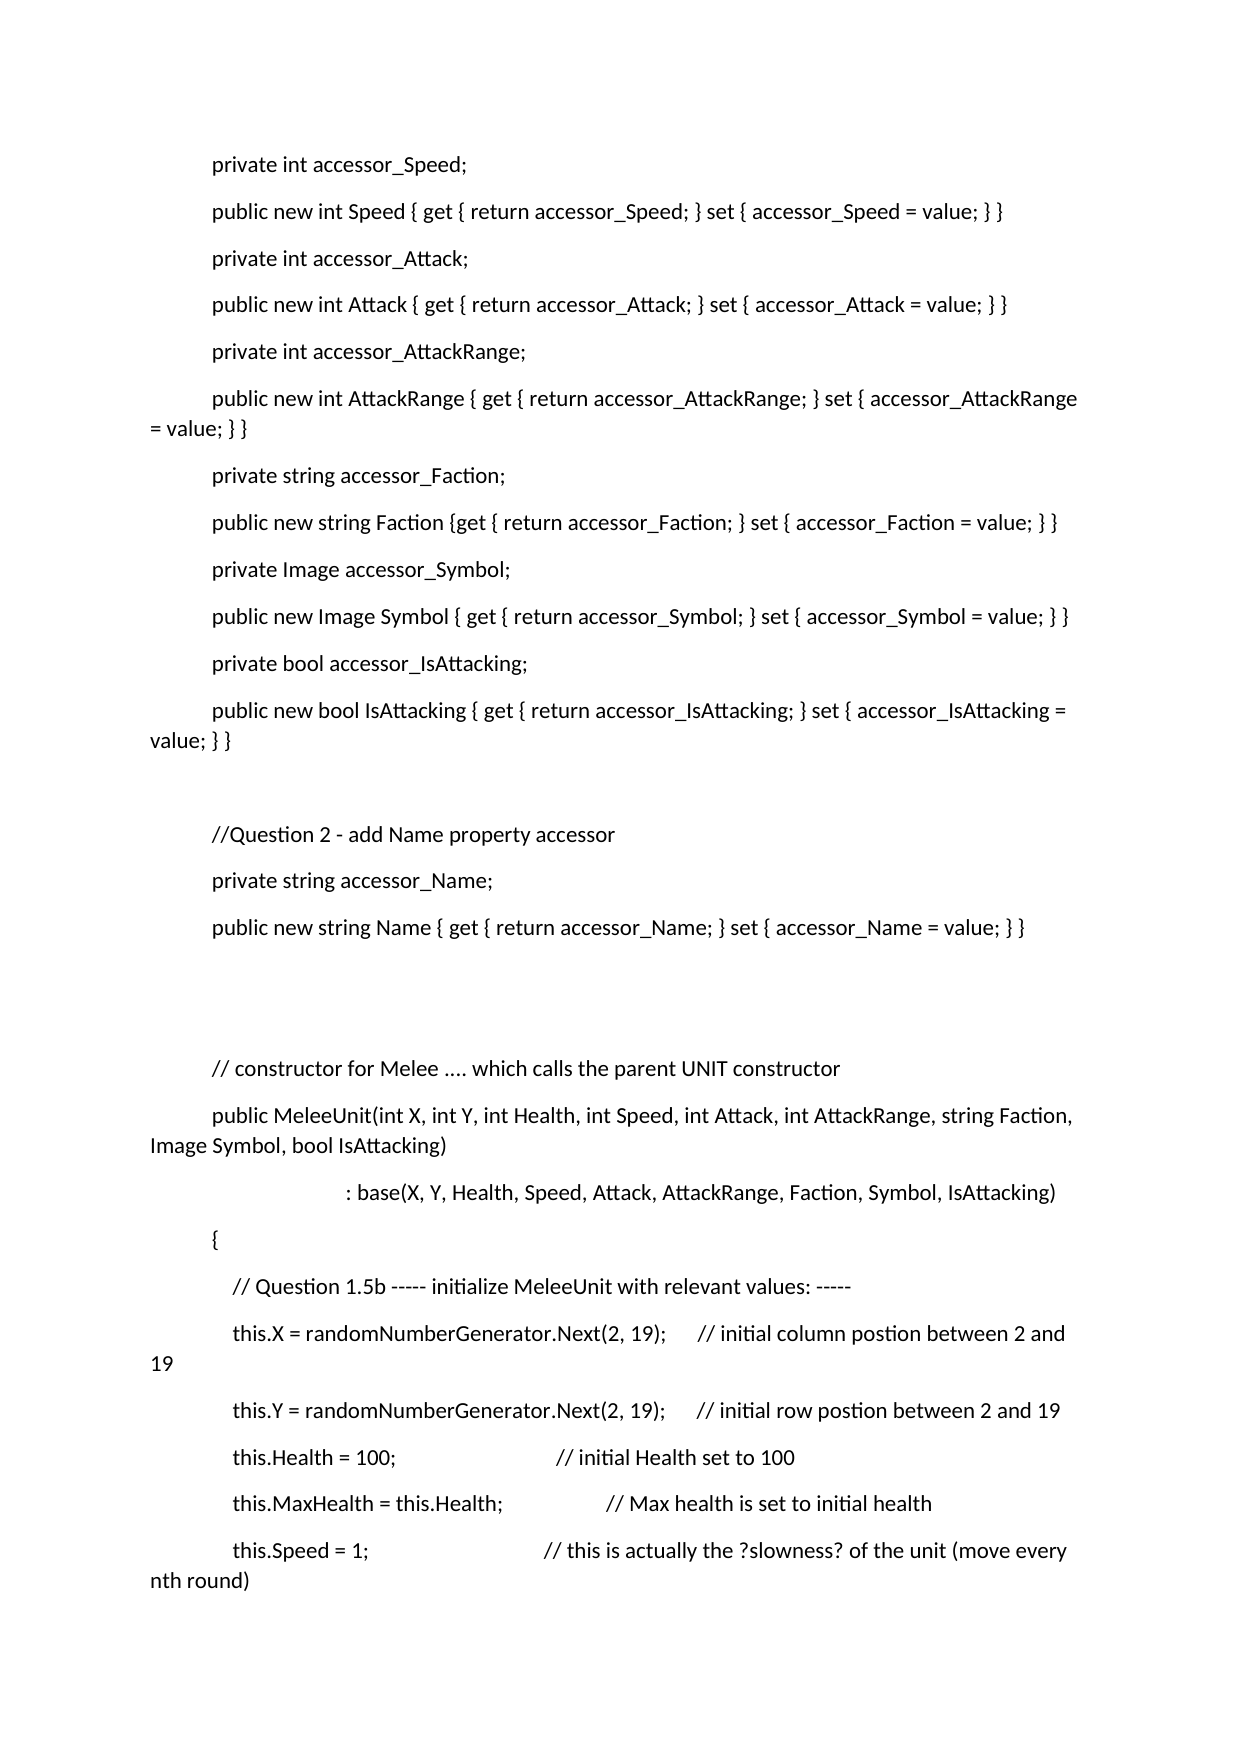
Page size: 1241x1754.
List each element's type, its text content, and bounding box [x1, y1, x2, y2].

text public new string Name { get { return accessor_Name; } set { accessor_Name = value; } } [150, 913, 1090, 942]
text this.Health = 100; // initial Health set to 100 [150, 1443, 1090, 1471]
text : base(X, Y, Health, Speed, Attack, AttackRange, Faction, Symbol, IsAttacking) [150, 1178, 1090, 1206]
text { [150, 1225, 1090, 1253]
text // constructor for Melee .... which calls the parent UNIT constructor [150, 1054, 1090, 1082]
text private Image accessor_Symbol; [150, 555, 1090, 583]
text private int accessor_Attack; [150, 244, 1090, 272]
text // Question 1.5b ----- initialize MeleeUnit with relevant values: ----- [150, 1272, 1090, 1300]
text private string accessor_Faction; [150, 461, 1090, 489]
text public new int AttackRange { get { return accessor_AttackRange; } set { accessor_AttackRange = value; } } [150, 384, 1090, 443]
text public new bool IsAttacking { get { return accessor_IsAttacking; } set { accessor_IsAttacking = value; } } [150, 696, 1090, 754]
text //Question 2 - add Name property accessor [150, 820, 1090, 848]
text private string accessor_Name; [150, 867, 1090, 895]
text this.MaxHealth = this.Health; // Max health is set to initial health [150, 1489, 1090, 1518]
text private int accessor_AttackRange; [150, 337, 1090, 366]
text this.Speed = 1; // this is actually the ?slowness? of the unit (move every nth round) [150, 1536, 1090, 1595]
text public new int Attack { get { return accessor_Attack; } set { accessor_Attack = value; } } [150, 291, 1090, 319]
text public MeleeUnit(int X, int Y, int Health, int Speed, int Attack, int AttackRange, string Faction, Image Symbol, bool IsAttacking) [150, 1101, 1090, 1159]
text private int accessor_Speed; [150, 150, 1090, 178]
text this.X = randomNumberGenerator.Next(2, 19); // initial column postion between 2 and 19 [150, 1319, 1090, 1377]
text this.Y = randomNumberGenerator.Next(2, 19); // initial row postion between 2 and 19 [150, 1396, 1090, 1424]
text public new Image Symbol { get { return accessor_Symbol; } set { accessor_Symbol = value; } } [150, 602, 1090, 630]
text public new int Speed { get { return accessor_Speed; } set { accessor_Speed = value; } } [150, 197, 1090, 225]
text private bool accessor_IsAttacking; [150, 649, 1090, 677]
text public new string Faction {get { return accessor_Faction; } set { accessor_Faction = value; } } [150, 508, 1090, 536]
